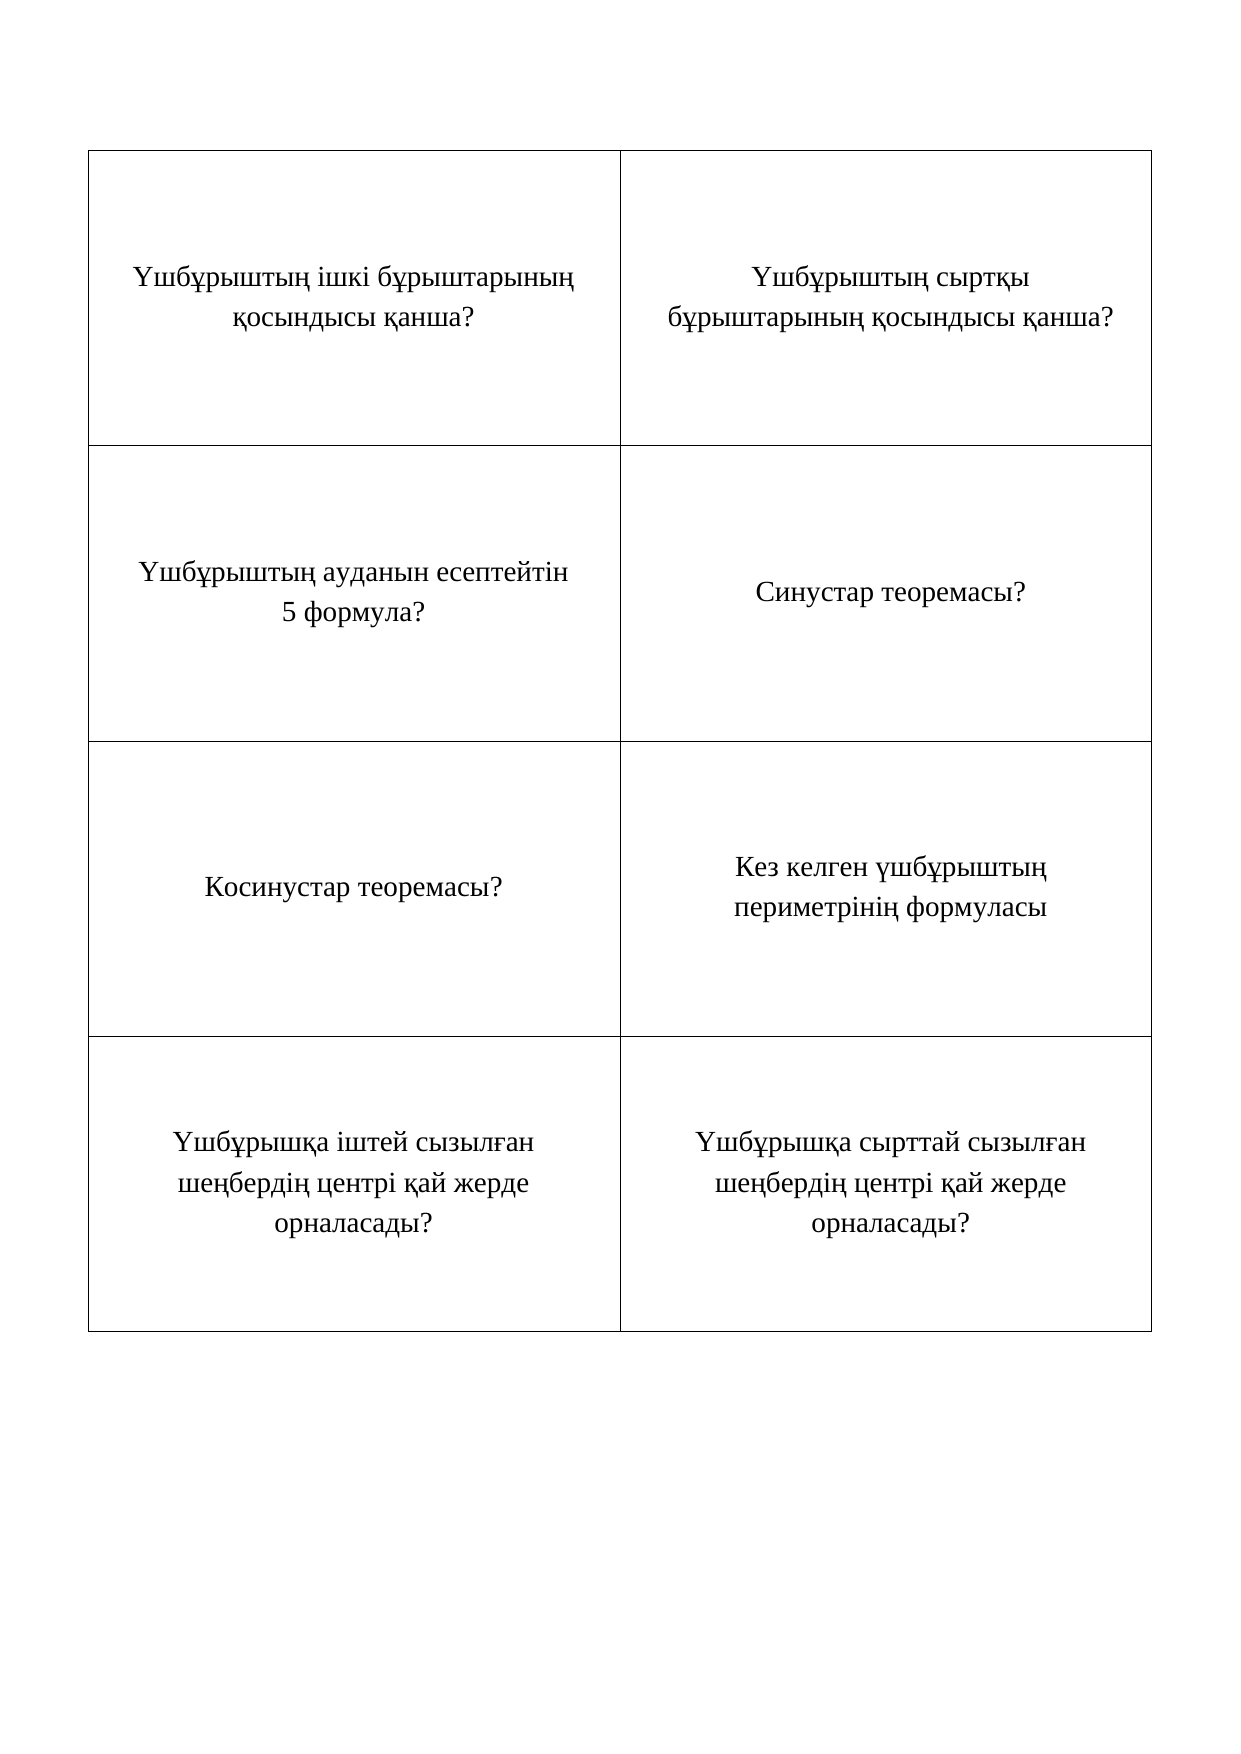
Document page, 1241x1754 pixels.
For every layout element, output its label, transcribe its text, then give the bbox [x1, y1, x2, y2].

table_cell Синустар теоремасы? [621, 446, 1151, 741]
table_cell Косинустар теоремасы? [89, 742, 620, 1036]
table_header Үшбұрыштың ішкі бұрыштарының қосындысы қанша? [89, 151, 620, 445]
table_cell Үшбұрышқа сырттай сызылған шеңбердің центрі қай жерде орналасады? [621, 1037, 1151, 1331]
table_header Үшбұрыштың сыртқы бұрыштарының қосындысы қанша? [621, 151, 1151, 445]
table_cell Кез келген үшбұрыштың периметрінің формуласы [621, 742, 1151, 1036]
table_cell Үшбұрыштың ауданын есептейтін 5 формула? [89, 446, 620, 741]
table_cell Үшбұрышқа іштей сызылған шеңбердің центрі қай жерде орналасады? [89, 1037, 620, 1331]
